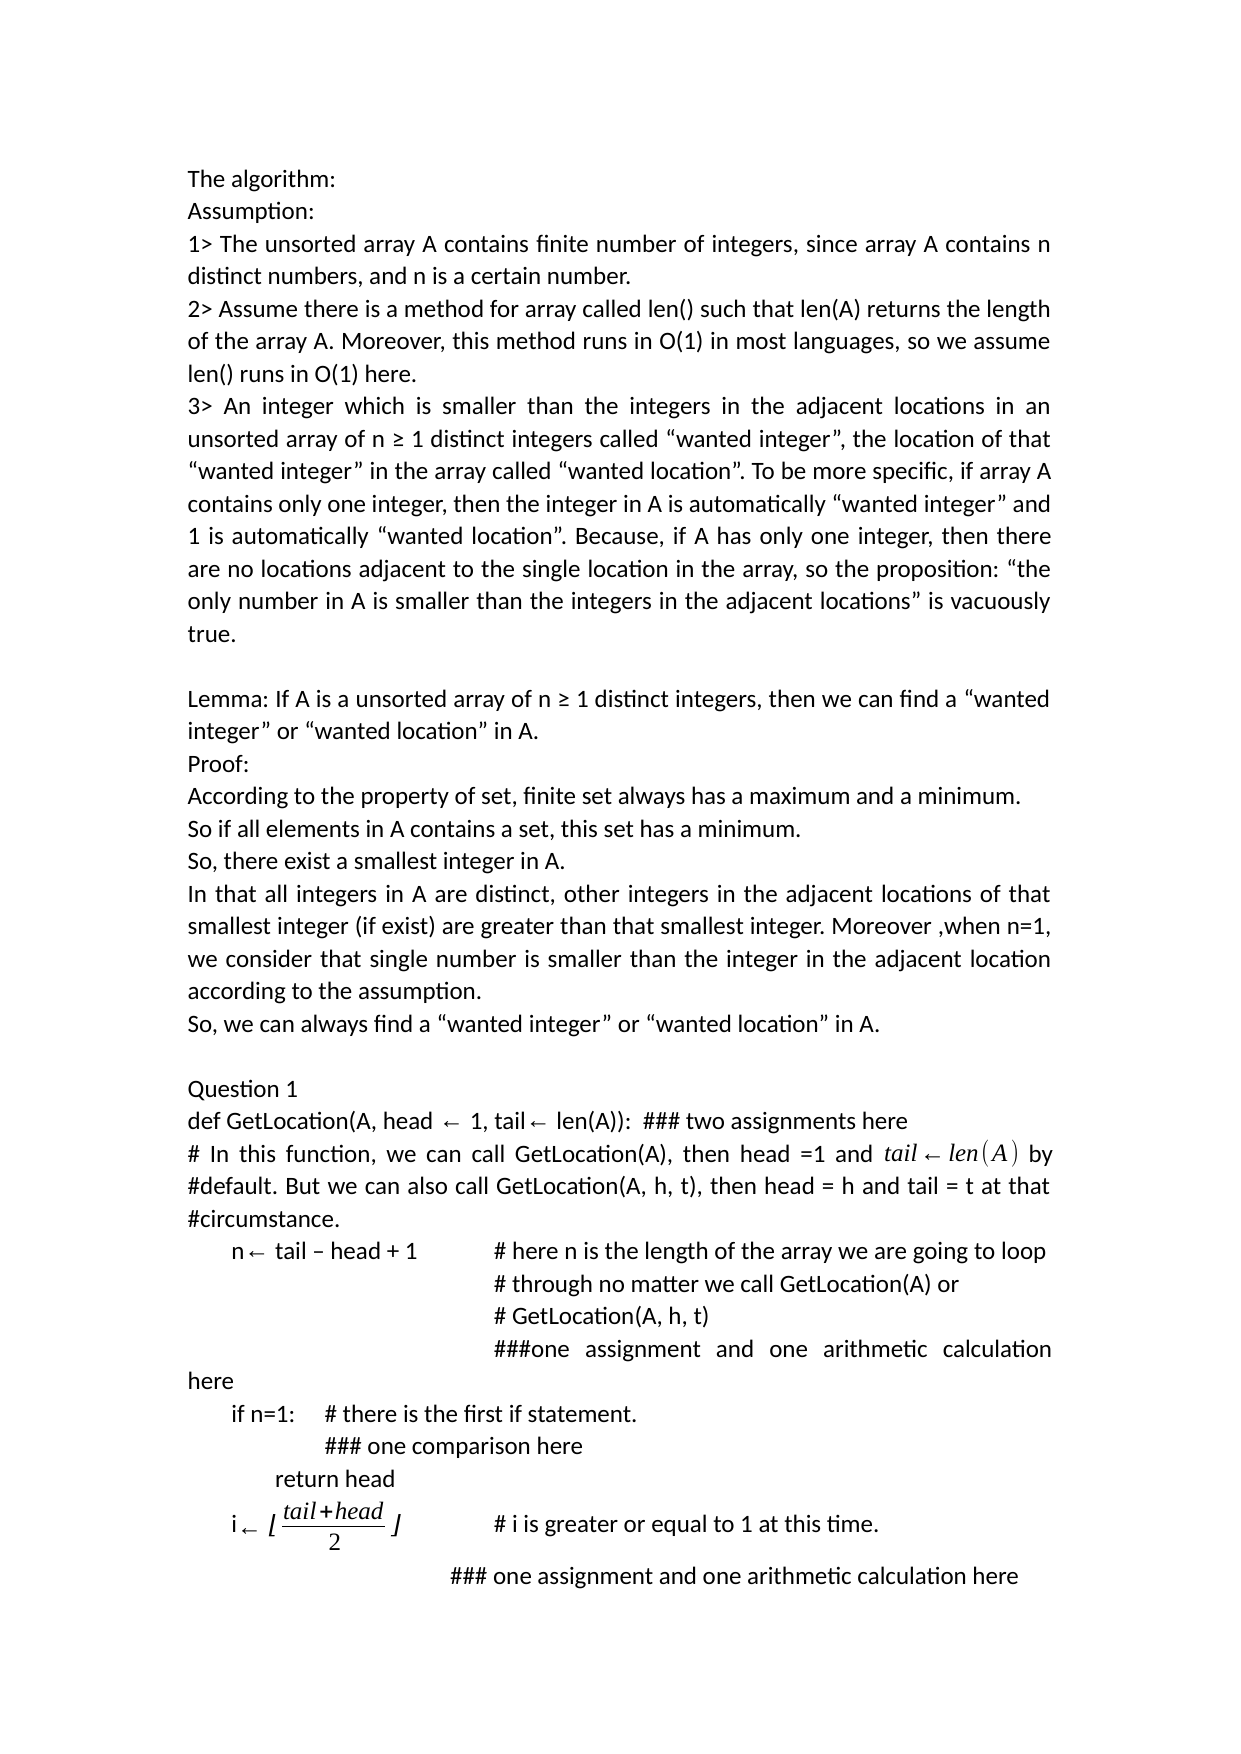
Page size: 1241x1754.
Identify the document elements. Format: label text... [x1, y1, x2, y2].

text ### one comparison here [187, 1429, 1053, 1462]
text return head [187, 1462, 1053, 1494]
text ### one assignment and one arithmetic calculation here [187, 1559, 1053, 1592]
text n tail – head + 1 # here n is the length of the array we are going to loop # through no matter we call GetLocation(A) or # GetLocation(A, h, t) [187, 1234, 1053, 1332]
text 1> The unsorted array A contains finite number of integers, since array A contains n distinct numbers, and n is a certain number. [187, 227, 1053, 292]
text So, we can always find a “wanted integer” or “wanted location” in A. [187, 1007, 1053, 1039]
text Proof: [187, 747, 1053, 779]
text According to the property of set, finite set always has a maximum and a minimum. [187, 779, 1053, 812]
text Assumption: [187, 194, 1053, 227]
text Lemma: If A is a unsorted array of n ≥ 1 distinct integers, then we can find a “wanted integer” or “wanted location” in A. [187, 682, 1053, 747]
text ###one assignment and one arithmetic calculation here [187, 1332, 1053, 1397]
text 2> Assume there is a method for array called len() such that len(A) returns the length of the array A. Moreover, this method runs in O(1) in most languages, so we assume len() runs in O(1) here. [187, 292, 1053, 389]
text # In this function, we can call GetLocation(A), then head =1 and by #default. But we can also call GetLocation(A, h, t), then head = h and tail = t at that #circumstance. [187, 1137, 1053, 1234]
text So, there exist a smallest integer in A. [187, 844, 1053, 877]
text Question 1 [187, 1072, 1053, 1104]
text def GetLocation(A, head 1, tail len(A)): ### two assignments here [187, 1104, 1053, 1137]
text So if all elements in A contains a set, this set has a minimum. [187, 812, 1053, 844]
text if n=1: # there is the first if statement. [187, 1397, 1053, 1429]
text 3> An integer which is smaller than the integers in the adjacent locations in an unsorted array of n ≥ 1 distinct integers called “wanted integer”, the location of that “wanted integer” in the array called “wanted location”. To be more specific, if array A contains only one integer, then the integer in A is automatically “wanted integer” and 1 is automatically “wanted location”. Because, if A has only one integer, then there are no locations adjacent to the single location in the array, so the proposition: “the only number in A is smaller than the integers in the adjacent locations” is vacuously true. [187, 389, 1053, 649]
text The algorithm: [187, 162, 1053, 194]
text In that all integers in A are distinct, other integers in the adjacent locations of that smallest integer (if exist) are greater than that smallest integer. Moreover ,when n=1, we consider that single number is smaller than the integer in the adjacent location according to the assumption. [187, 877, 1053, 1007]
text i # i is greater or equal to 1 at this time. [187, 1494, 1053, 1559]
